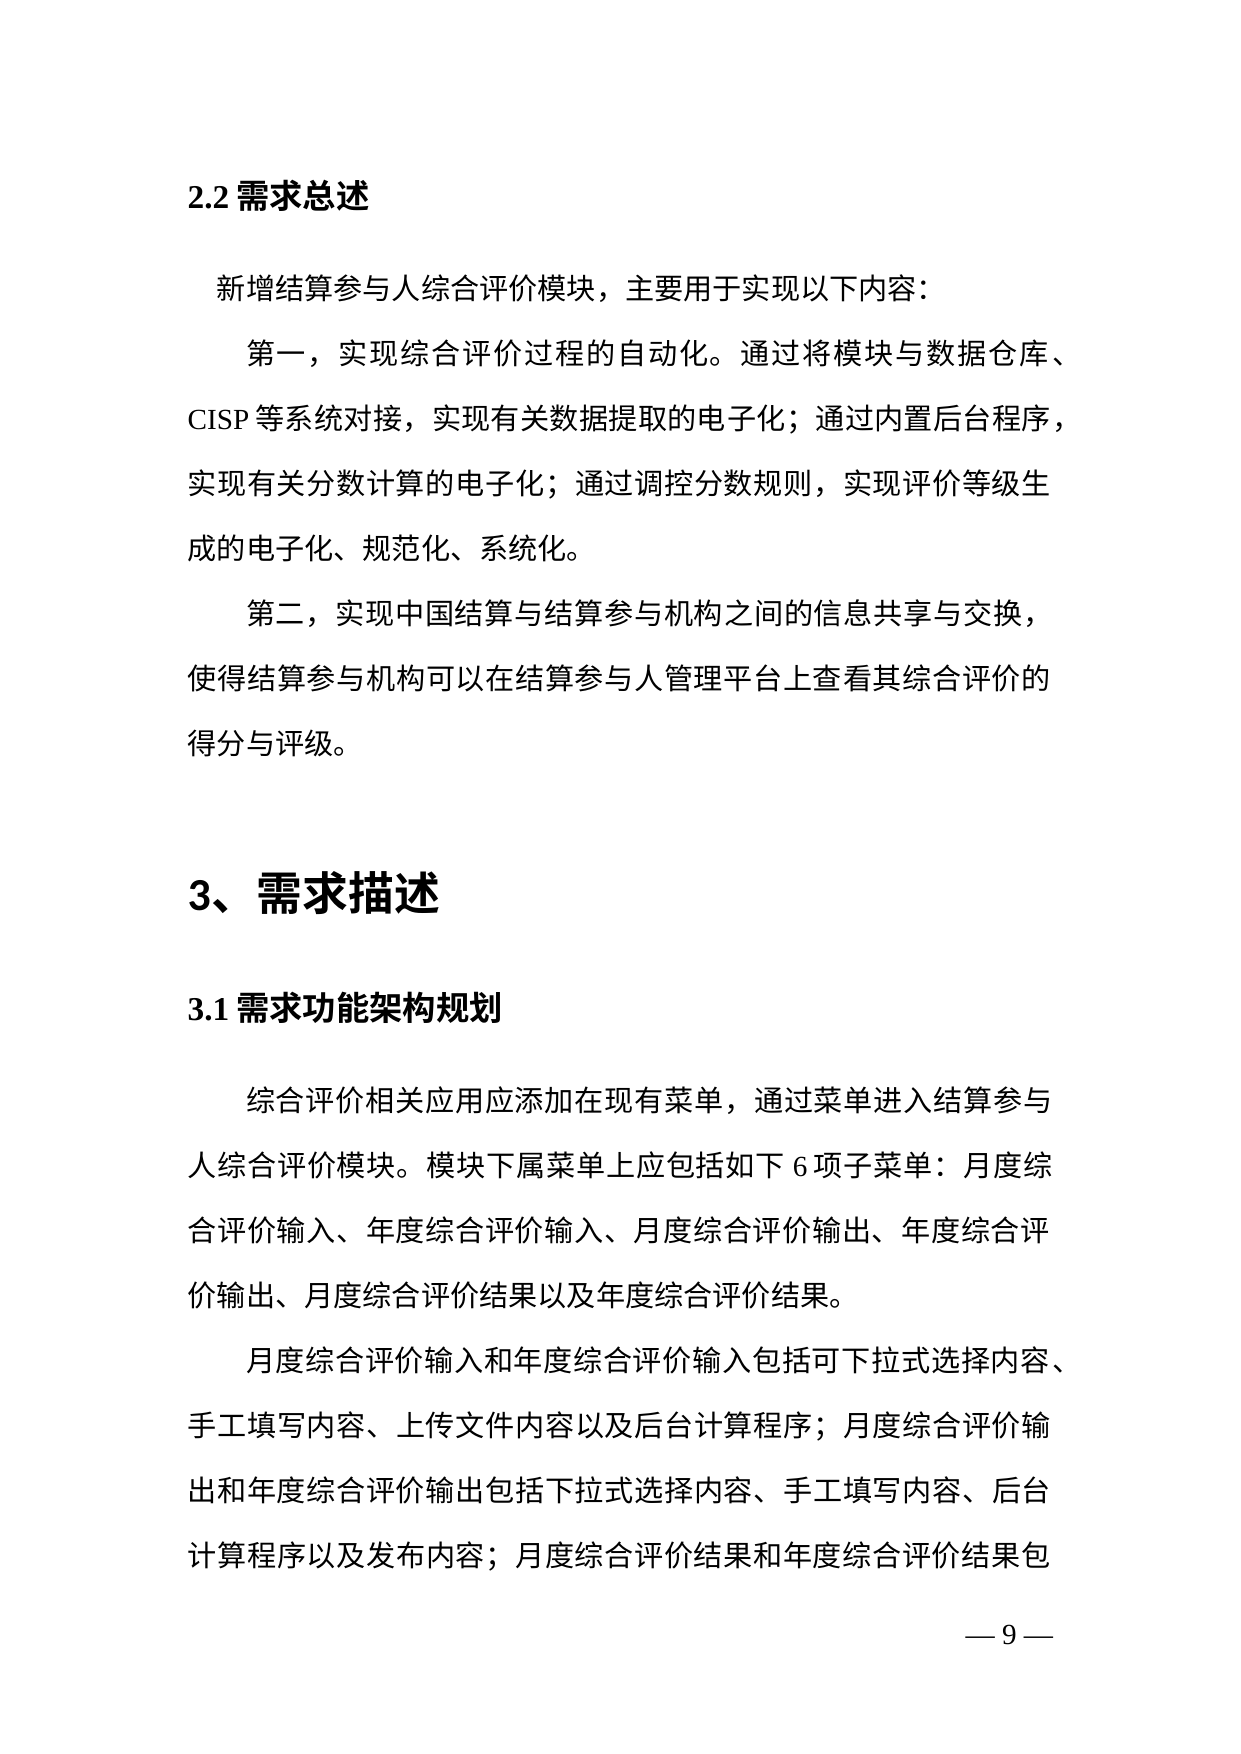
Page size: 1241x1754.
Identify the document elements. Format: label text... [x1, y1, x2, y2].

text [187, 1326, 1053, 1586]
subtitle 2.2需求总述 [187, 162, 1053, 227]
subtitle 3、需求描述 [187, 842, 1053, 939]
text 第二，实现中国结算与结算参与机构之间的信息共享与交换，使得结算参与机构可以在结算参与人管理平台上查看其综合评价的得分与评级。 [187, 579, 1053, 774]
subtitle 3.1需求功能架构规划 [187, 974, 1053, 1039]
text 新增结算参与人综合评价模块，主要用于实现以下内容： [187, 254, 1053, 319]
text 综合评价相关应用应添加在现有菜单，通过菜单进入结算参与人综合评价模块。模块下属菜单上应包括如下6项子菜单：月度综合评价输入、年度综合评价输入、月度综合评价输出、年度综合评价输出、月度综合评价结果以及年度综合评价结果。 [187, 1066, 1053, 1326]
text 第一，实现综合评价过程的自动化。通过将模块与数据仓库、CISP等系统对接，实现有关数据提取的电子化；通过内置后台程序，实现有关分数计算的电子化；通过调控分数规则，实现评价等级生成的电子化、规范化、系统化。 [187, 319, 1053, 579]
